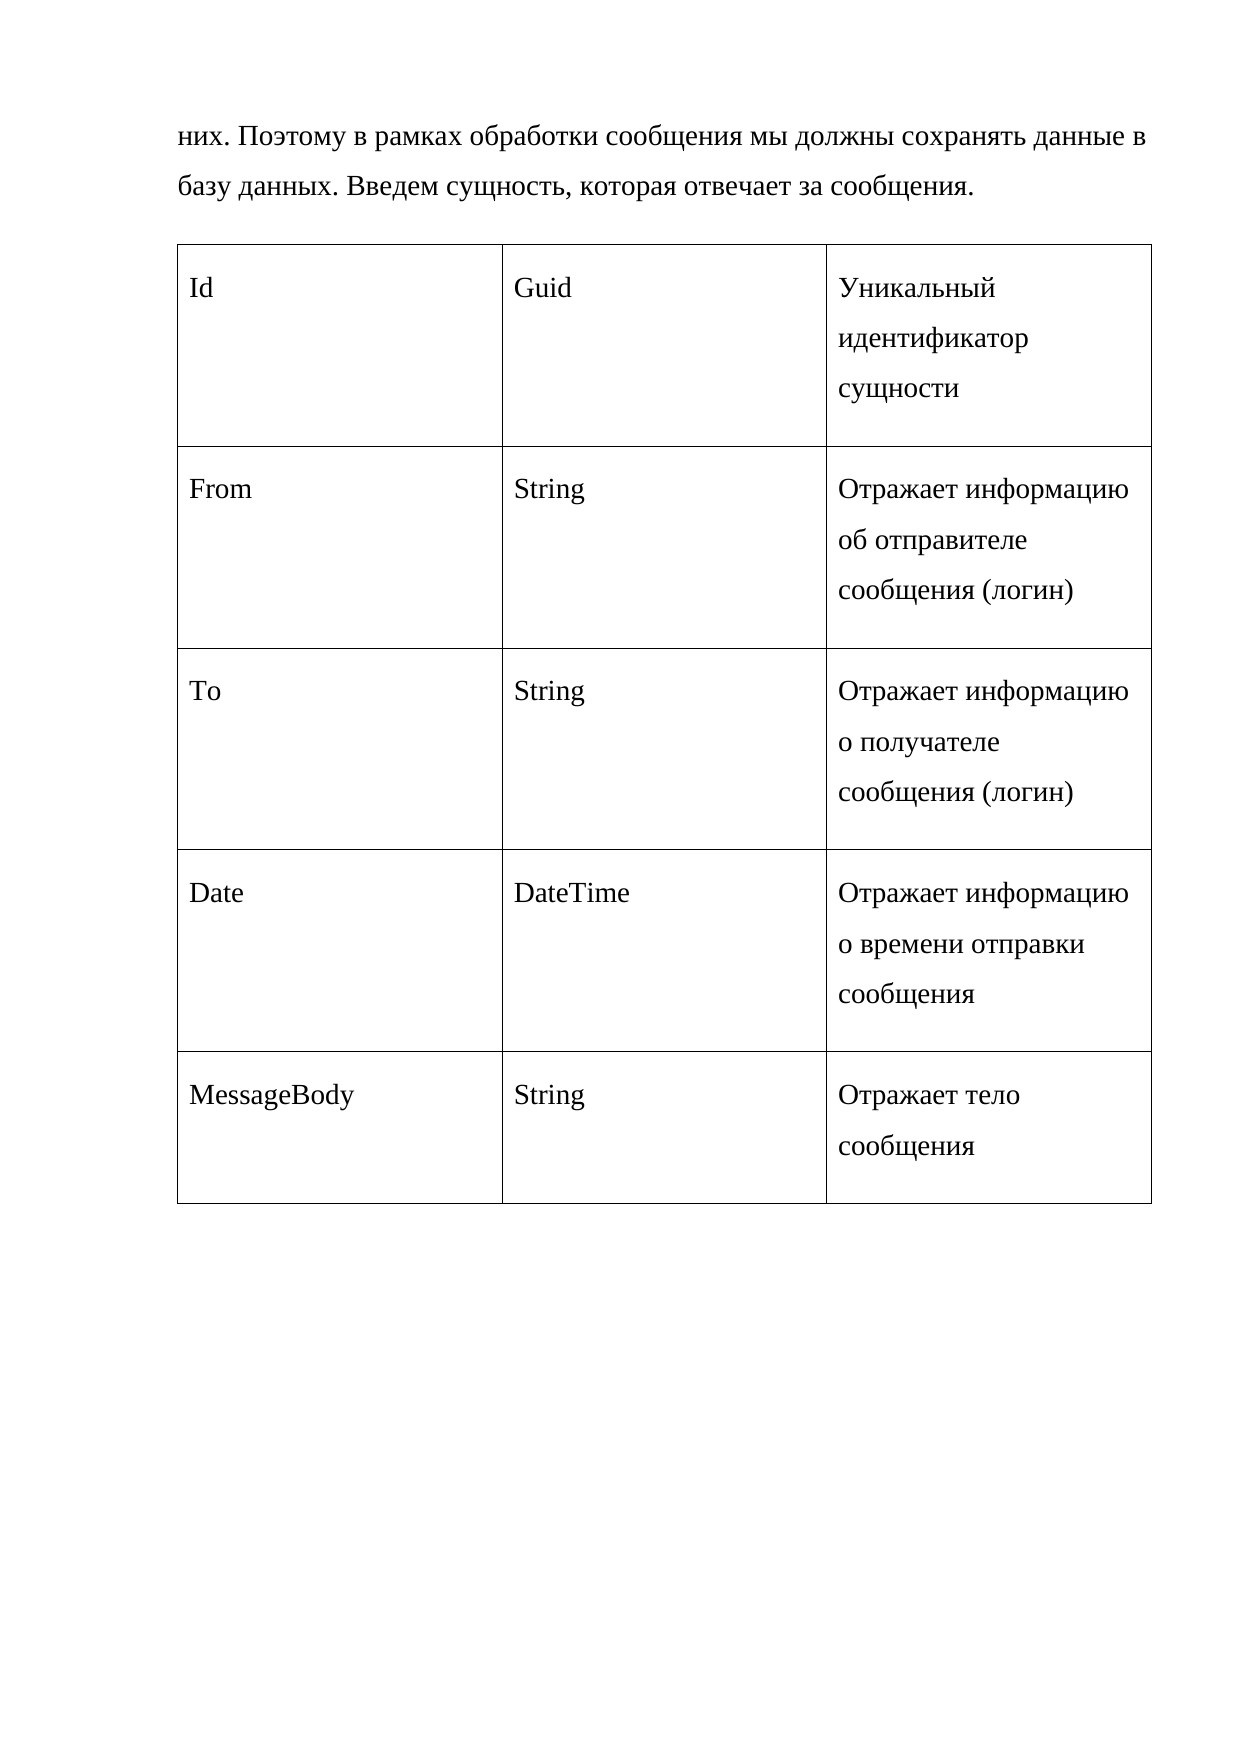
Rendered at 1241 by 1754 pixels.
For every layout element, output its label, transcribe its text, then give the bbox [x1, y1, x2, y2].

table_cell Отражает тело сообщения [827, 1052, 1151, 1203]
table_cell DateTime [503, 850, 826, 1051]
table_header Уникальный идентификатор сущности [827, 245, 1151, 446]
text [177, 118, 1152, 202]
table_cell String [503, 447, 826, 647]
table_cell String [503, 649, 826, 849]
table_cell From [178, 447, 502, 647]
table_cell Date [178, 850, 502, 1051]
table_cell MessageBody [178, 1052, 502, 1203]
table_cell Отражает информацию об отправителе сообщения (логин) [827, 447, 1151, 647]
table_cell String [503, 1052, 826, 1203]
table_header Id [178, 245, 502, 446]
table_header Guid [503, 245, 826, 446]
table_cell Отражает информацию о получателе сообщения (логин) [827, 649, 1151, 849]
table_cell Отражает информацию о времени отправки сообщения [827, 850, 1151, 1051]
table_cell To [178, 649, 502, 849]
